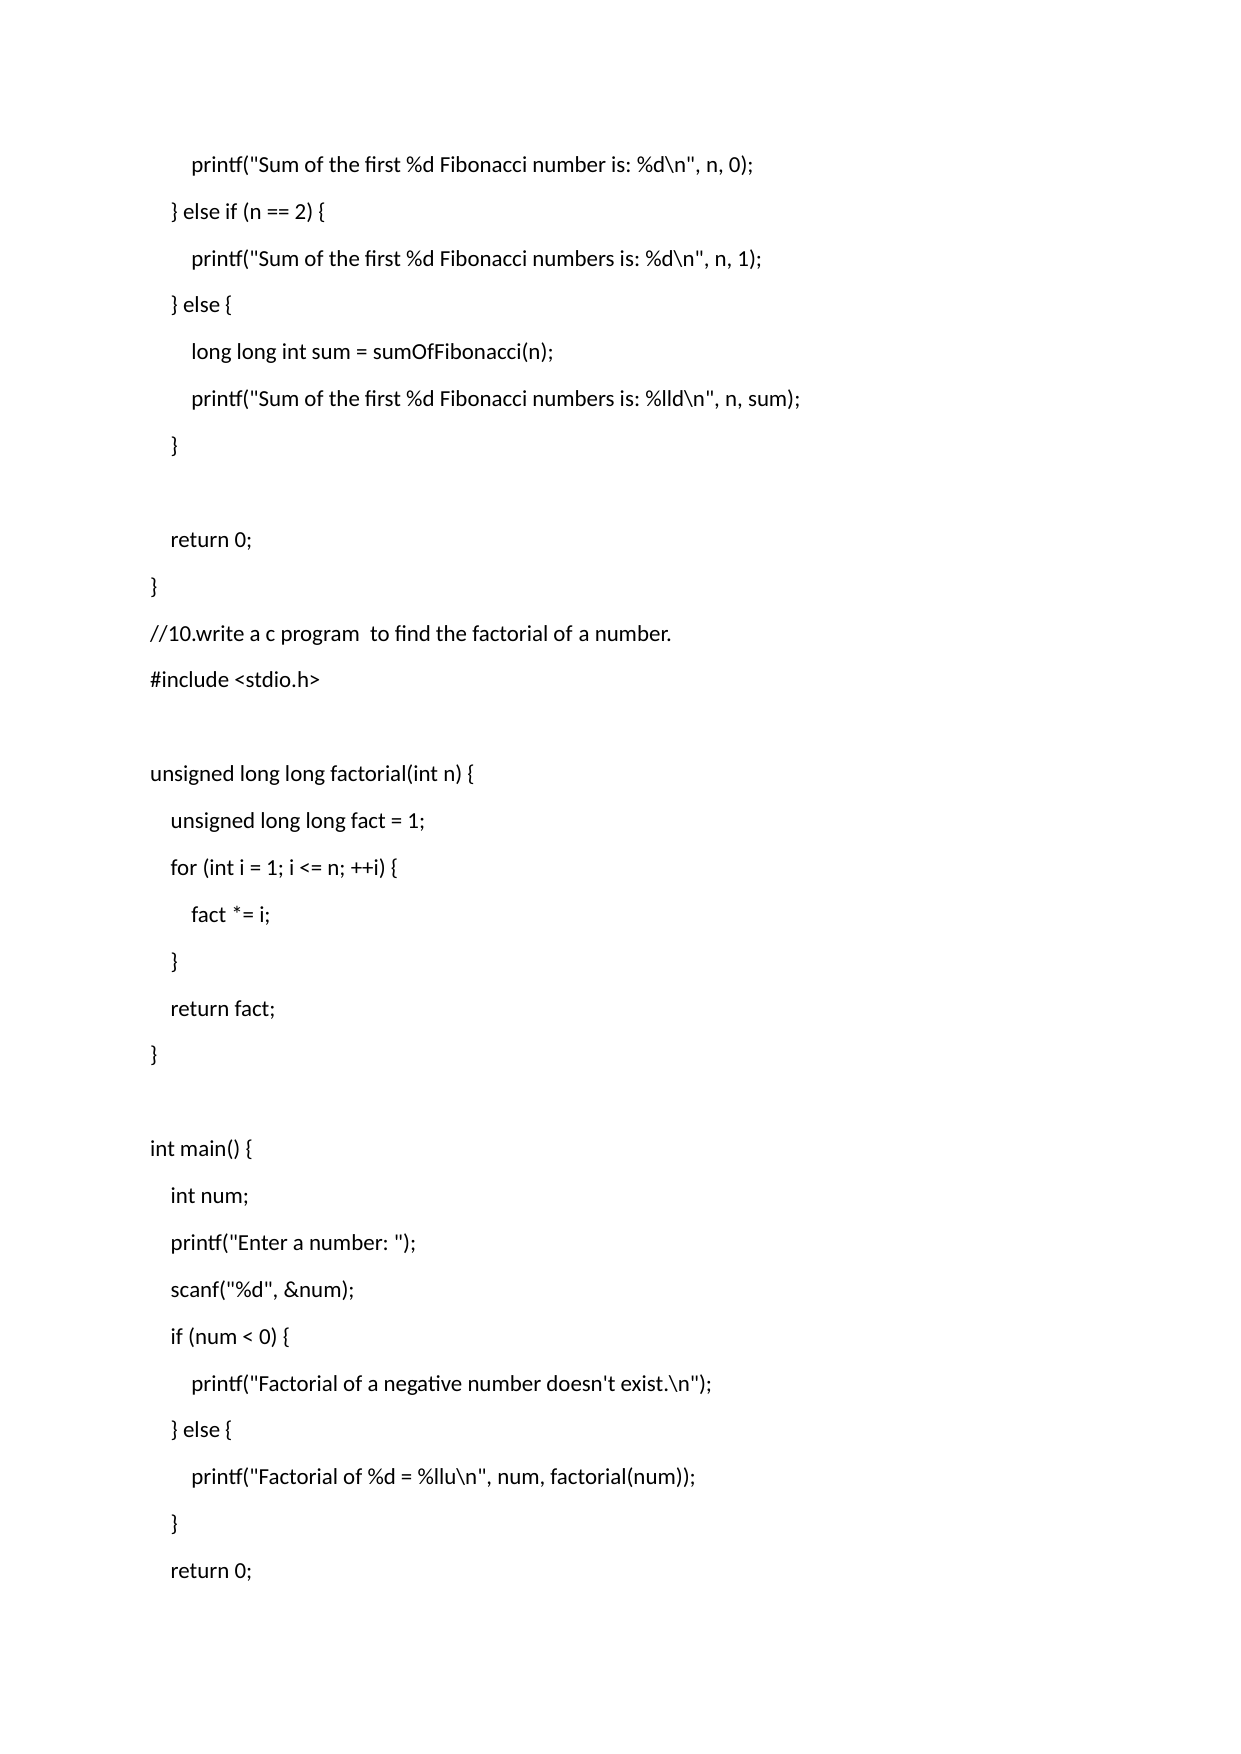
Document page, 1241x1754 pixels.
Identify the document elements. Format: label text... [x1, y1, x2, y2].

text //10.write a c program to find the factorial of a number. [150, 619, 1090, 647]
text } else { [150, 291, 1090, 319]
text unsigned long long factorial(int n) { [150, 759, 1090, 787]
text #include <stdio.h> [150, 666, 1090, 694]
text printf("Sum of the first %d Fibonacci number is: %d\n", n, 0); [150, 150, 1090, 178]
text } [150, 431, 1090, 459]
text int num; [150, 1181, 1090, 1209]
text } [150, 1509, 1090, 1537]
text printf("Factorial of a negative number doesn't exist.\n"); [150, 1369, 1090, 1397]
text long long int sum = sumOfFibonacci(n); [150, 337, 1090, 366]
text fact *= i; [150, 900, 1090, 928]
text } else { [150, 1416, 1090, 1444]
text printf("Factorial of %d = %llu\n", num, factorial(num)); [150, 1462, 1090, 1491]
text int main() { [150, 1134, 1090, 1162]
text printf("Sum of the first %d Fibonacci numbers is: %lld\n", n, sum); [150, 384, 1090, 412]
text } [150, 947, 1090, 975]
text return 0; [150, 525, 1090, 553]
text scanf("%d", &num); [150, 1275, 1090, 1303]
text printf("Enter a number: "); [150, 1228, 1090, 1256]
text } [150, 572, 1090, 600]
text } [150, 1041, 1090, 1069]
text if (num < 0) { [150, 1322, 1090, 1350]
text return fact; [150, 994, 1090, 1022]
text unsigned long long fact = 1; [150, 806, 1090, 834]
text return 0; [150, 1556, 1090, 1584]
text printf("Sum of the first %d Fibonacci numbers is: %d\n", n, 1); [150, 244, 1090, 272]
text } else if (n == 2) { [150, 197, 1090, 225]
text for (int i = 1; i <= n; ++i) { [150, 853, 1090, 881]
